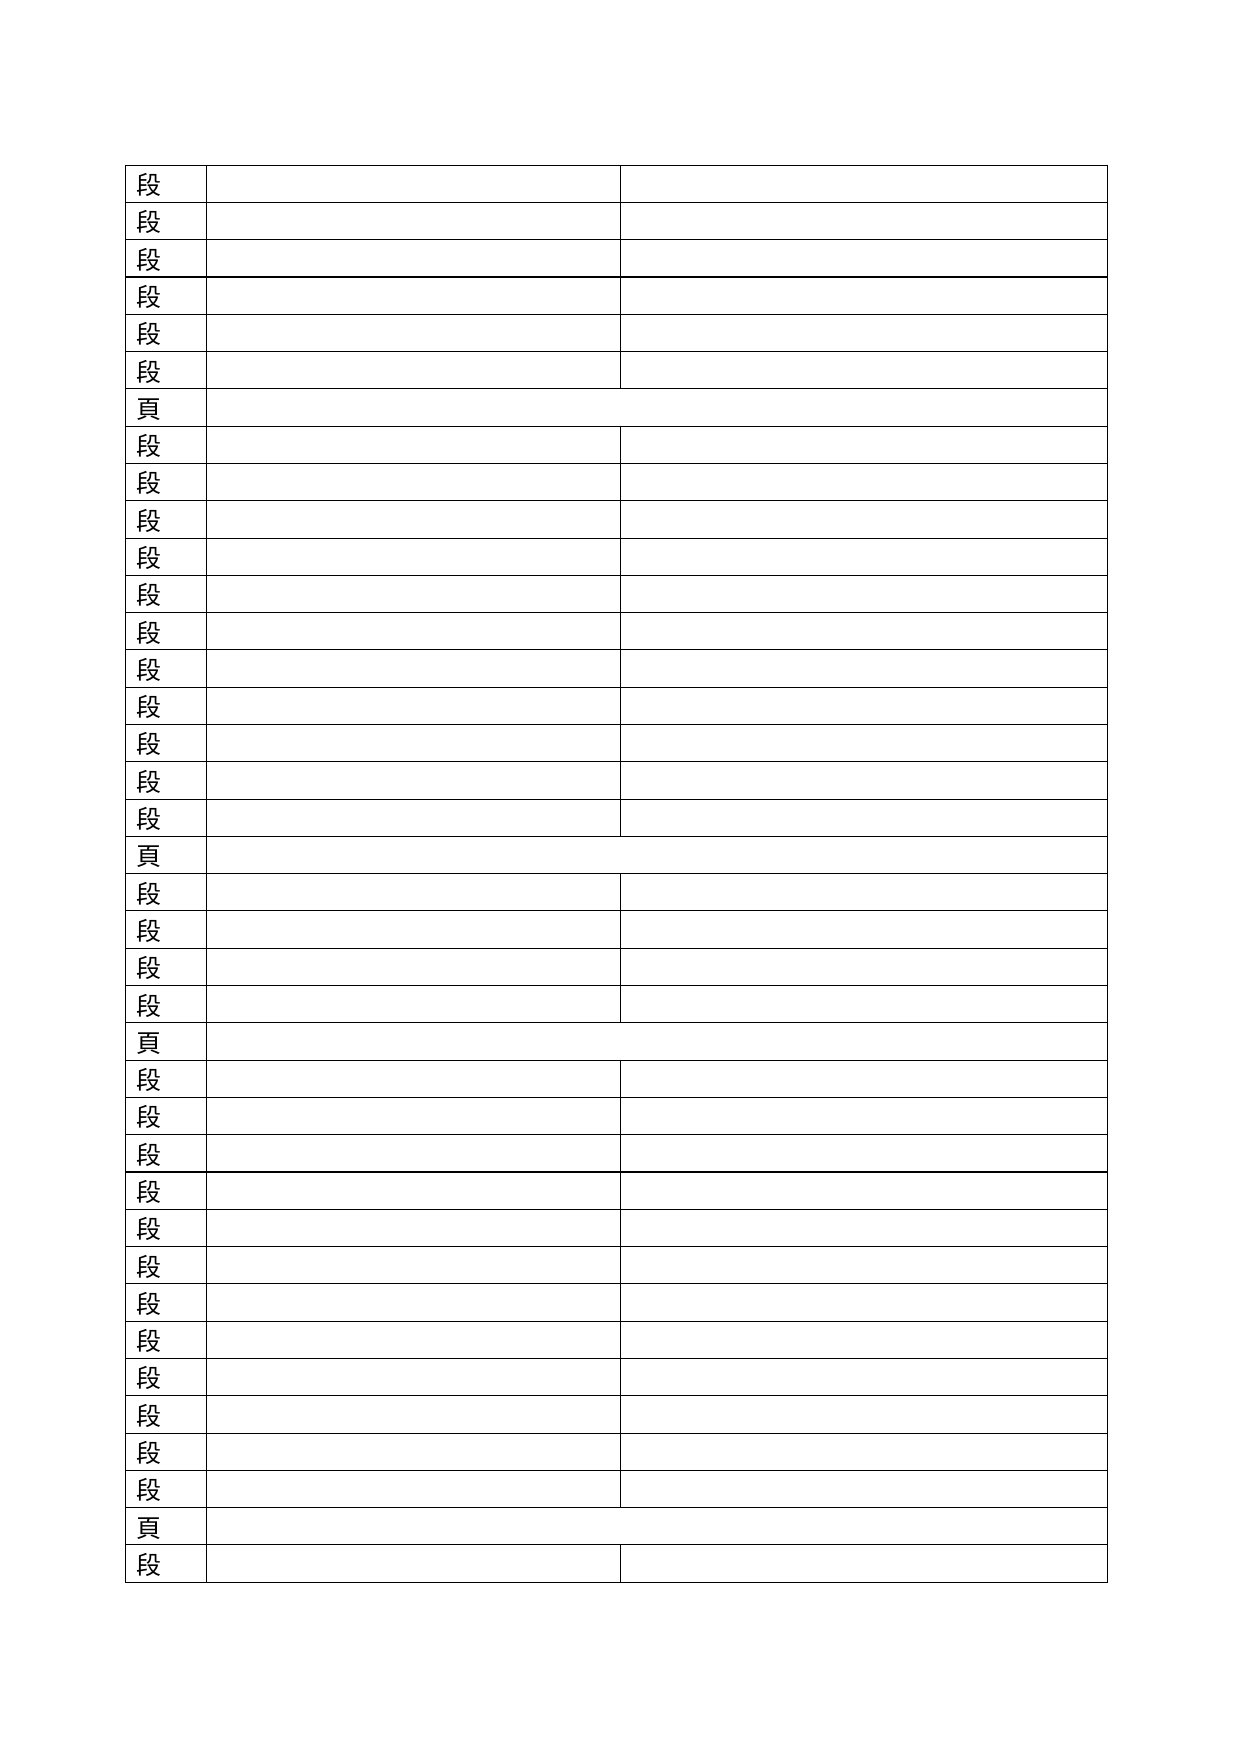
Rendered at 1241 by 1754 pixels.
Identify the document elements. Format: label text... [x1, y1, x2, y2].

table_cell 段 [126, 278, 206, 314]
table_cell 段 [126, 352, 206, 388]
table_cell 頁 [126, 1508, 206, 1544]
table_cell [621, 166, 1107, 202]
table_cell 段 [126, 576, 206, 612]
table_cell [207, 1210, 620, 1246]
table_cell [621, 911, 1107, 948]
table_cell [207, 725, 620, 761]
table_cell [207, 464, 620, 500]
table_cell 段 [126, 427, 206, 463]
table_cell [621, 278, 1107, 314]
table_cell [207, 1284, 620, 1321]
table_cell [207, 203, 620, 239]
table_cell [621, 1247, 1107, 1283]
table_cell 段 [126, 1471, 206, 1507]
table_cell 段 [126, 650, 206, 687]
table_cell 段 [126, 911, 206, 948]
table_cell [207, 427, 620, 463]
table_cell 段 [126, 800, 206, 836]
table_cell [207, 278, 620, 314]
table_cell [207, 1471, 620, 1507]
table_cell [621, 501, 1107, 537]
table_cell [207, 650, 620, 687]
table_cell [207, 1508, 1107, 1544]
table_cell [621, 688, 1107, 724]
table_cell 段 [126, 315, 206, 351]
table_cell [621, 1471, 1107, 1507]
table_cell 段 [126, 688, 206, 724]
table_cell [621, 203, 1107, 239]
table_cell 段 [126, 1545, 206, 1582]
table_cell [207, 576, 620, 612]
table_cell 段 [126, 240, 206, 276]
table_cell [207, 315, 620, 351]
table_cell [621, 427, 1107, 463]
table_cell 段 [126, 166, 206, 202]
table_cell [621, 1359, 1107, 1395]
table_cell [621, 464, 1107, 500]
table_cell 段 [126, 1135, 206, 1171]
table_cell [621, 1284, 1107, 1321]
table_cell 段 [126, 1098, 206, 1134]
table_cell 段 [126, 725, 206, 761]
table_cell [621, 539, 1107, 575]
table_cell 頁 [126, 837, 206, 873]
table_cell [621, 1322, 1107, 1358]
table_cell [207, 911, 620, 948]
table_cell 頁 [126, 1023, 206, 1059]
table_cell [207, 166, 620, 202]
table_cell [621, 874, 1107, 910]
table_cell 段 [126, 501, 206, 537]
table_cell [207, 1061, 620, 1097]
table_cell [207, 986, 620, 1022]
table_cell [621, 1061, 1107, 1097]
table_cell [621, 1210, 1107, 1246]
table_cell [621, 1545, 1107, 1582]
table_cell 段 [126, 613, 206, 649]
table_cell [621, 1173, 1107, 1209]
table_cell [207, 613, 620, 649]
table_cell [207, 1396, 620, 1432]
table_cell [207, 800, 620, 836]
table_cell 段 [126, 1247, 206, 1283]
table_cell [207, 1135, 620, 1171]
table_cell [621, 725, 1107, 761]
table_cell [621, 613, 1107, 649]
table_cell [207, 501, 620, 537]
table_cell 段 [126, 1061, 206, 1097]
table_cell [207, 762, 620, 798]
table_cell [621, 949, 1107, 985]
table_cell [207, 539, 620, 575]
table_cell [621, 315, 1107, 351]
table_cell 段 [126, 874, 206, 910]
table_cell 段 [126, 1173, 206, 1209]
table_cell [621, 352, 1107, 388]
table_cell 段 [126, 1434, 206, 1470]
table_cell [207, 874, 620, 910]
table_cell 段 [126, 986, 206, 1022]
table_cell [621, 240, 1107, 276]
table_cell [621, 986, 1107, 1022]
table_cell [207, 1545, 620, 1582]
table_cell 段 [126, 464, 206, 500]
table_cell [207, 240, 620, 276]
table_cell 段 [126, 949, 206, 985]
table_cell [207, 389, 1107, 426]
table_cell [621, 576, 1107, 612]
table_cell 段 [126, 762, 206, 798]
table_cell [207, 1434, 620, 1470]
table_cell 頁 [126, 389, 206, 426]
table_cell [621, 1434, 1107, 1470]
table_cell 段 [126, 1284, 206, 1321]
table_cell 段 [126, 539, 206, 575]
table_cell [207, 837, 1107, 873]
table_cell 段 [126, 1210, 206, 1246]
table_cell [207, 1023, 1107, 1059]
table_cell [207, 688, 620, 724]
table_cell 段 [126, 1396, 206, 1432]
table_cell 段 [126, 1322, 206, 1358]
table_cell [207, 1247, 620, 1283]
table_cell [621, 650, 1107, 687]
table_cell [207, 949, 620, 985]
table_cell [621, 1396, 1107, 1432]
table_cell [207, 1098, 620, 1134]
table_cell [621, 1098, 1107, 1134]
table_cell 段 [126, 203, 206, 239]
table_cell [207, 1359, 620, 1395]
table_cell [207, 1173, 620, 1209]
table_cell [621, 1135, 1107, 1171]
table_cell [207, 352, 620, 388]
table_cell [621, 762, 1107, 798]
table_cell 段 [126, 1359, 206, 1395]
table_cell [207, 1322, 620, 1358]
table_cell [621, 800, 1107, 836]
